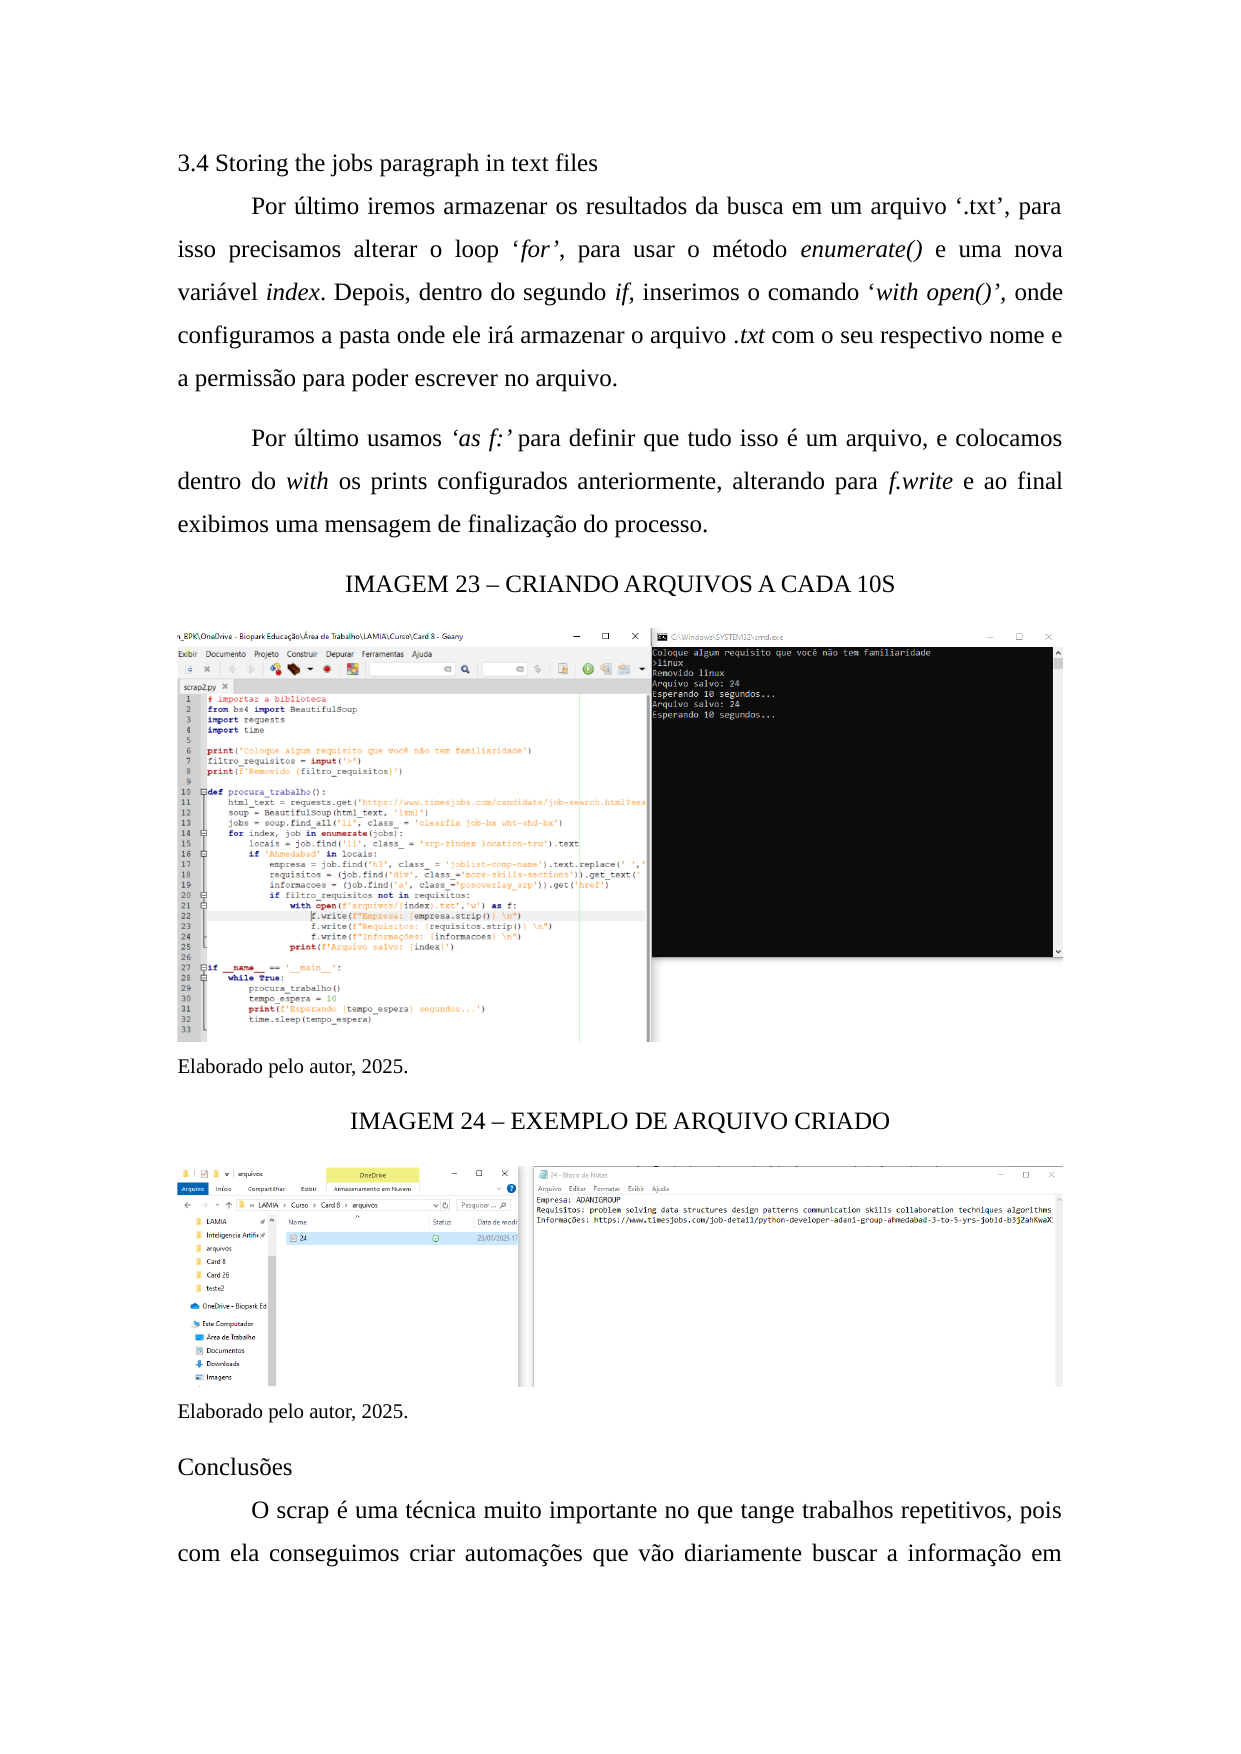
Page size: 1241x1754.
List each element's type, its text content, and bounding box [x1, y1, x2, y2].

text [177, 1495, 1063, 1567]
subtitle Storing the jobs paragraph in text files [177, 148, 1063, 176]
text Elaborado pelo autor, 2025. [177, 1042, 1063, 1078]
picture [177, 1166, 1063, 1387]
picture [177, 628, 1063, 1042]
text Elaborado pelo autor, 2025. [177, 1387, 1063, 1423]
subtitle Conclusões [177, 1452, 1063, 1480]
text Por último iremos armazenar os resultados da busca em um arquivo ‘.txt’, para isso precisamos alterar o loop ‘for’, para usar o método enumerate() e uma nova variável index. Depois, dentro do segundo if, inserimos o comando ‘with open()’, onde configuramos a pasta onde ele irá armazenar o arquivo .txt com o seu respectivo nome e a permissão para poder escrever no arquivo. [177, 191, 1063, 392]
text IMAGEM 23 – CRIANDO ARQUIVOS A CADA 10S [177, 569, 1063, 598]
text IMAGEM 24 – EXEMPLO DE ARQUIVO CRIADO [177, 1106, 1063, 1135]
text Por último usamos ‘as f:’ para definir que tudo isso é um arquivo, e colocamos dentro do with os prints configurados anteriormente, alterando para f.write e ao final exibimos uma mensagem de finalização do processo. [177, 423, 1063, 538]
